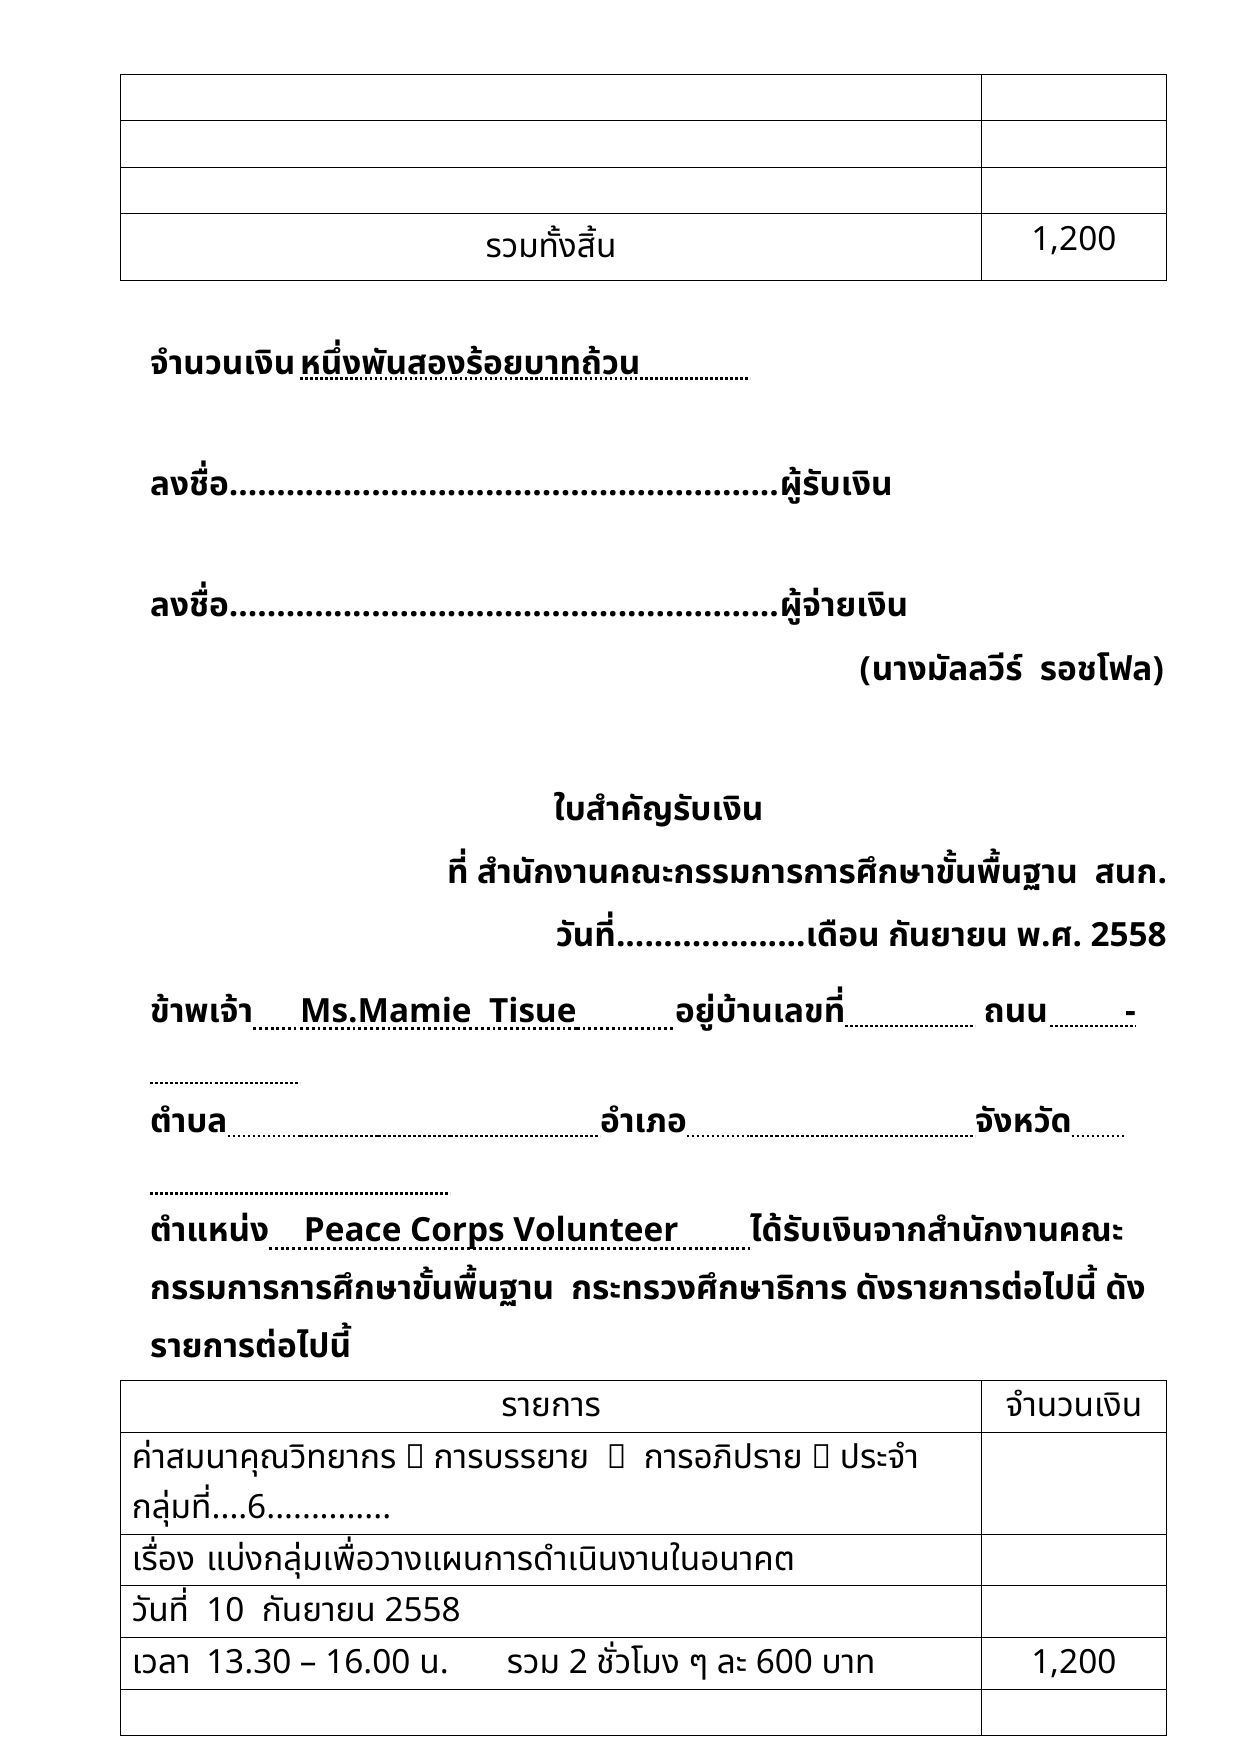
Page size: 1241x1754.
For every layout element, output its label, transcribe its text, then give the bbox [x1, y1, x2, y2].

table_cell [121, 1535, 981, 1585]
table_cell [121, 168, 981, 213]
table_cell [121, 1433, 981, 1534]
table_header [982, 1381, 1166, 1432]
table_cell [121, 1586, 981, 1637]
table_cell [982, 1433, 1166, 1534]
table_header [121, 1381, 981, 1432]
text ข้าพเจ้า Ms.Mamie Tisue อยู่บ้านเลขที่ ถนน - ตำบล อำเภอ จังหวัด [150, 986, 1167, 1199]
text ที่ สำนักงานคณะกรรมการการศึกษาขั้นพื้นฐาน สนก. [150, 848, 1167, 898]
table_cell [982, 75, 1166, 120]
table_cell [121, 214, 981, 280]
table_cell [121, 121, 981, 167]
text ใบสำคัญรับเงิน [150, 785, 1167, 835]
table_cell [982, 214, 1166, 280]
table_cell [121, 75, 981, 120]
text ลงชื่อ..........................................................ผู้รับเงิน [150, 415, 1167, 511]
text จำนวนเงิน หนึ่งพันสองร้อยบาทถ้วน [150, 339, 1167, 390]
text ตำแหน่ง Peace Corps Volunteer ได้รับเงินจากสำนักงานคณะกรรมการการศึกษาขั้นพื้นฐาน กระทรวงศึกษาธิการ ดังรายการต่อไปนี้ ดังรายการต่อไปนี้ [150, 1206, 1167, 1373]
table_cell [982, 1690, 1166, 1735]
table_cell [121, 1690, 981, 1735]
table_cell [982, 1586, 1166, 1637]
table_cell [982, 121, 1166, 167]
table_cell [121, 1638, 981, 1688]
text วันที่....................เดือน กันยายน พ.ศ. 2558 [150, 911, 1167, 961]
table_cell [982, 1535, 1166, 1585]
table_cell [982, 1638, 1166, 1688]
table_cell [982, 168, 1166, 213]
text (นางมัลลวีร์ รอชโฟล) [150, 644, 1167, 695]
text ลงชื่อ..........................................................ผู้จ่ายเงิน [150, 536, 1167, 632]
